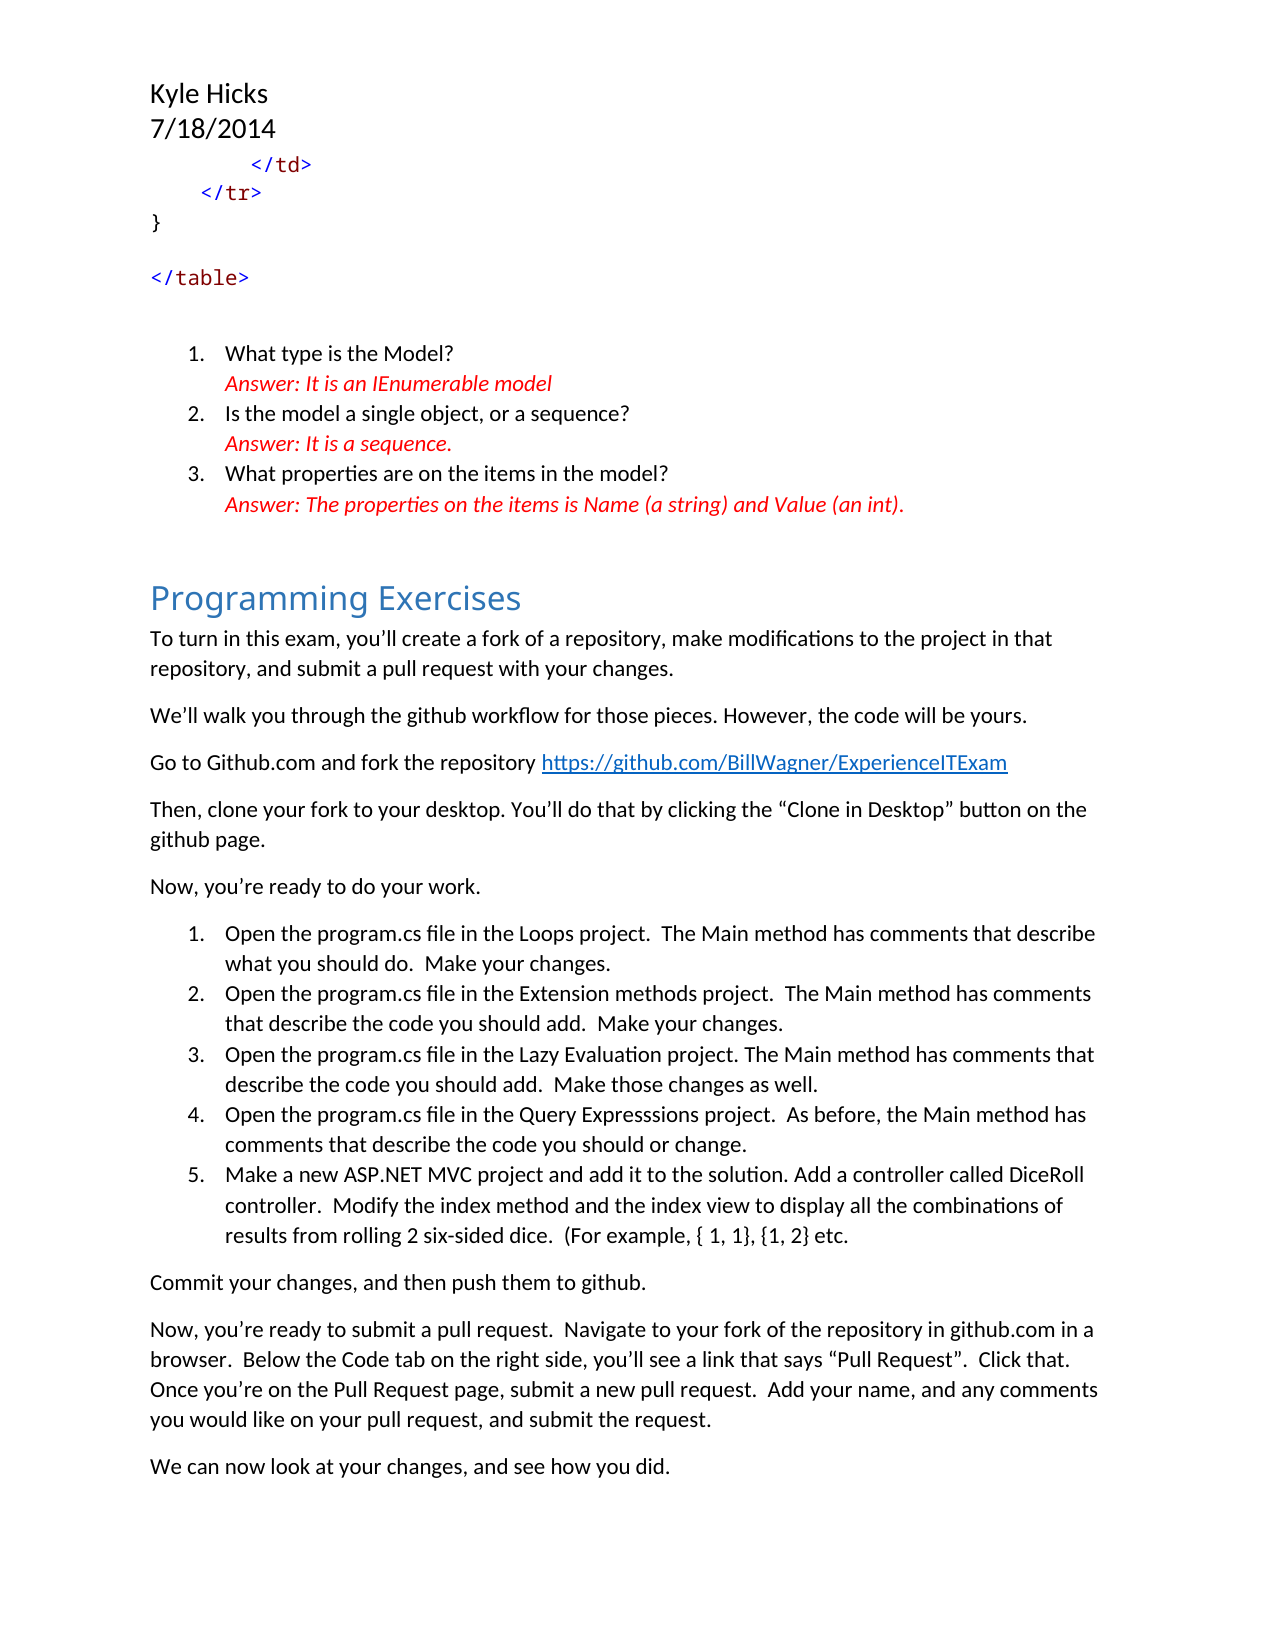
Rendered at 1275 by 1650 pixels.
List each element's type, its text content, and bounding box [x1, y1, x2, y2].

text To turn in this exam, you’ll create a fork of a repository, make modifications to the project in that repository, and submit a pull request with your changes. [150, 624, 1125, 682]
list What type is the Model? [187, 339, 1125, 367]
text Commit your changes, and then push them to github. [150, 1268, 1125, 1296]
text Then, clone your fork to your desktop. You’ll do that by clicking the “Clone in Desktop” button on the github page. [150, 795, 1125, 853]
text </tr> [150, 178, 1125, 207]
text </table> [150, 263, 1125, 292]
list Is the model a single object, or a sequence? [187, 399, 1125, 427]
list Answer: The properties on the items is Name (a string) and Value (an int). [225, 490, 1125, 518]
text Now, you’re ready to do your work. [150, 872, 1125, 900]
list Answer: It is a sequence. [225, 429, 1125, 457]
list Open the program.cs file in the Extension methods project. The Main method has comments that describe the code you should add. Make your changes. [187, 979, 1125, 1037]
text We’ll walk you through the github workflow for those pieces. However, the code will be yours. [150, 701, 1125, 729]
text Go to Github.com and fork the repository https://github.com/BillWagner/ExperienceITExam [150, 748, 1125, 776]
subtitle Programming Exercises [150, 575, 1125, 621]
list Open the program.cs file in the Lazy Evaluation project. The Main method has comments that describe the code you should add. Make those changes as well. [187, 1040, 1125, 1098]
list Open the program.cs file in the Query Expresssions project. As before, the Main method has comments that describe the code you should or change. [187, 1100, 1125, 1158]
list Answer: It is an IEnumerable model [225, 369, 1125, 397]
text } [150, 207, 1125, 235]
list What properties are on the items in the model? [187, 459, 1125, 487]
text We can now look at your changes, and see how you did. [150, 1452, 1125, 1480]
list Open the program.cs file in the Loops project. The Main method has comments that describe what you should do. Make your changes. [187, 919, 1125, 977]
text </td> [150, 150, 1125, 178]
